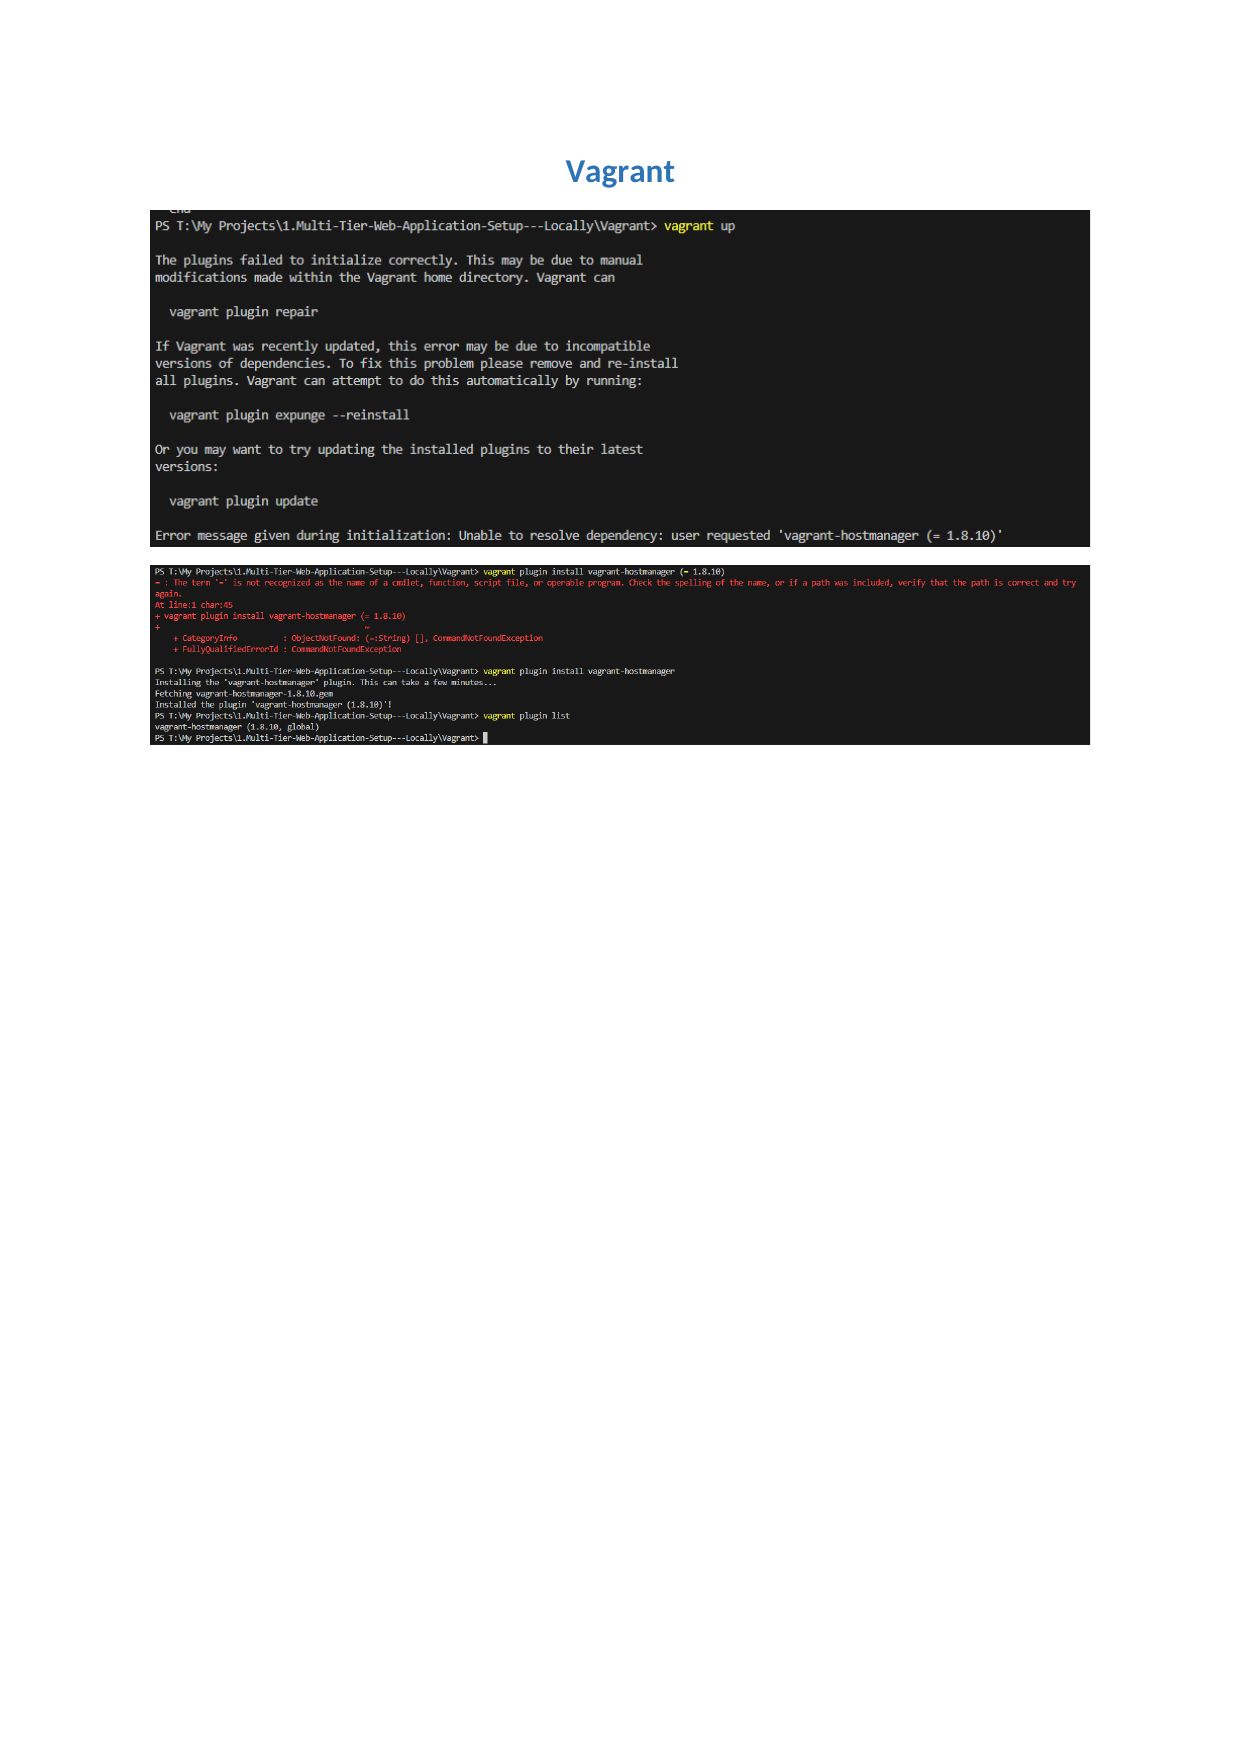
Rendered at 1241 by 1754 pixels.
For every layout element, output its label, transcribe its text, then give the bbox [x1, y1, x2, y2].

picture [150, 210, 1091, 547]
text Vagrant [150, 150, 1090, 191]
picture [150, 565, 1091, 745]
